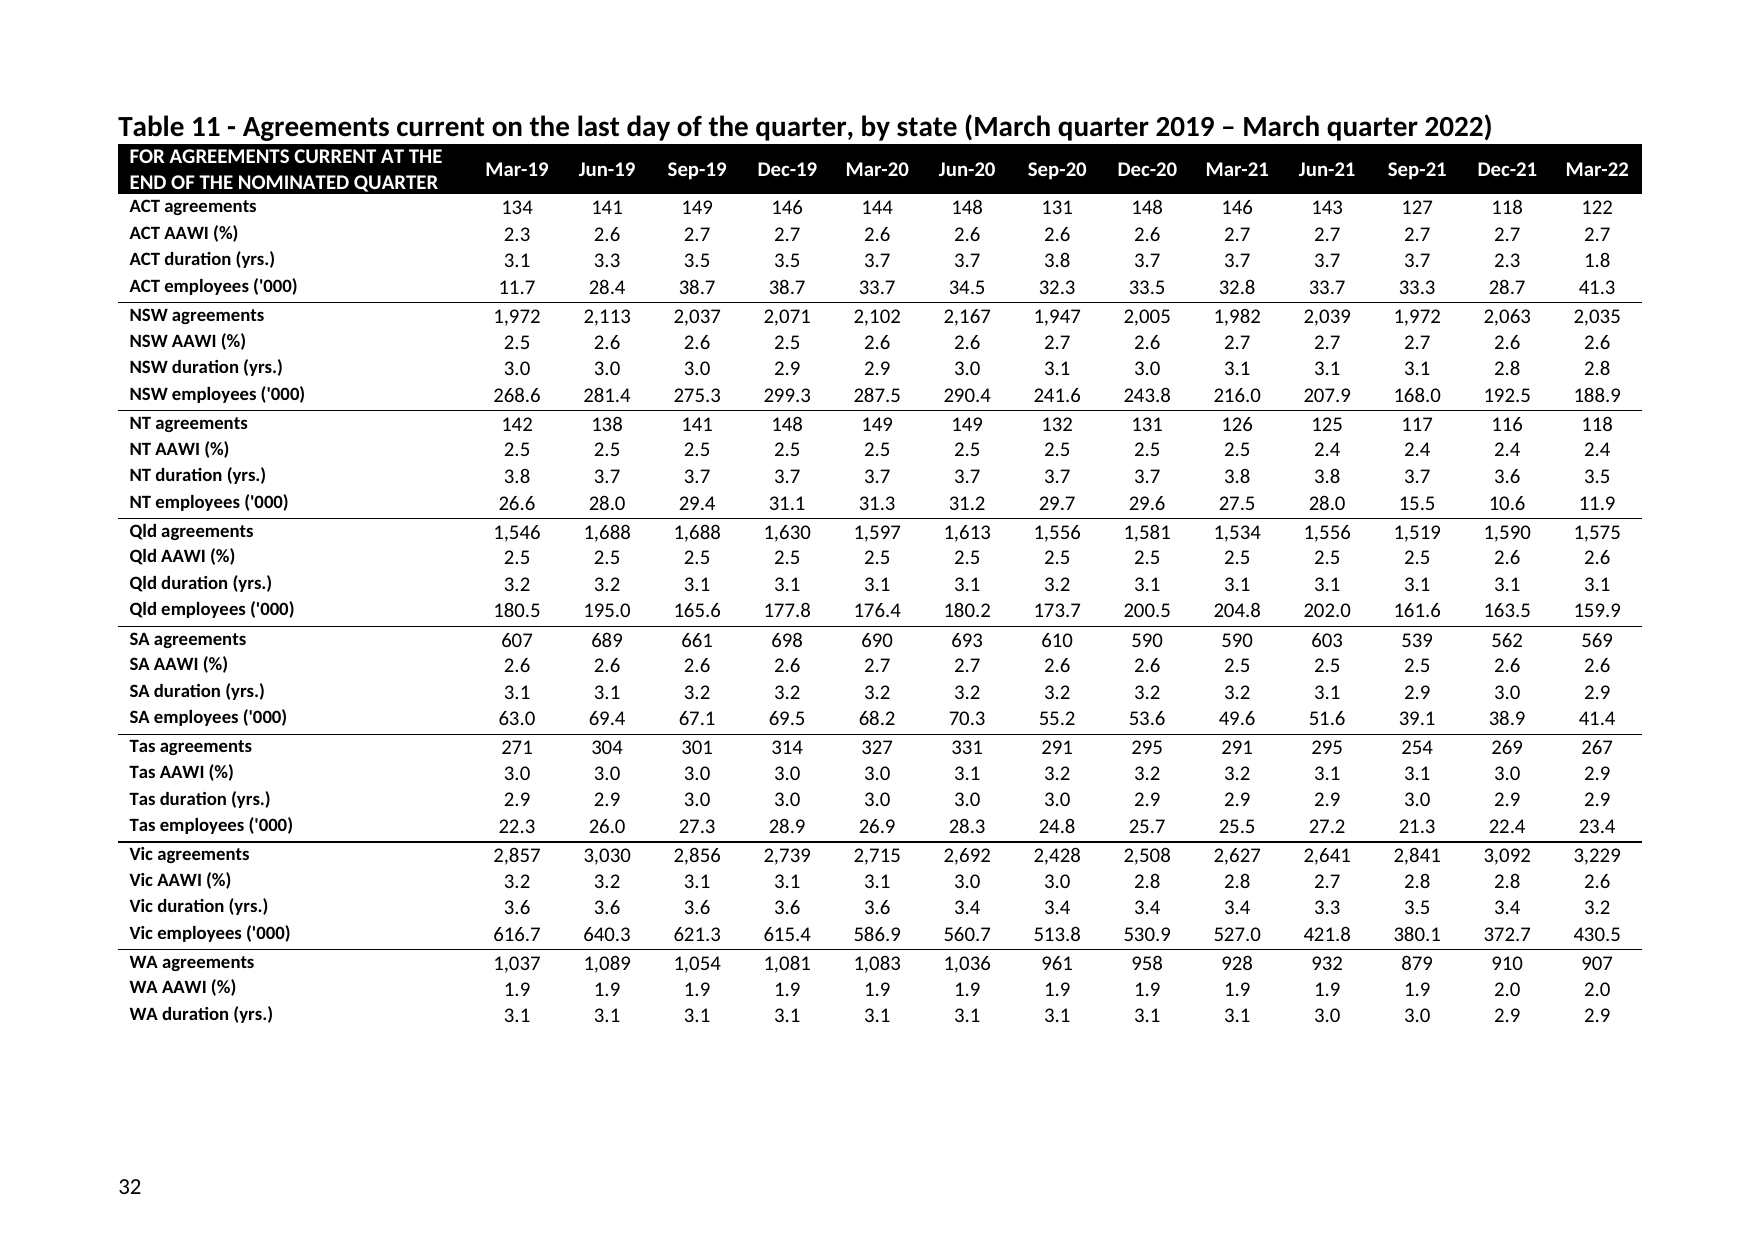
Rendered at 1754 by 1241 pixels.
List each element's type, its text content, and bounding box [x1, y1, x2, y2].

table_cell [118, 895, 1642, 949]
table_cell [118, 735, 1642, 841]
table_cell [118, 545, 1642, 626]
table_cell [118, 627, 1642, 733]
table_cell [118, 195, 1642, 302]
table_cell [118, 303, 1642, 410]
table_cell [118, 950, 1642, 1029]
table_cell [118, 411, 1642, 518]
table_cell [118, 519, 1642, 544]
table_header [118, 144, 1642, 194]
text Table 11 - Agreements current on the last day of the quarter, by state (March quarter 2019 – March quarter 2022) [118, 108, 1636, 144]
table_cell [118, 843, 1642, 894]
